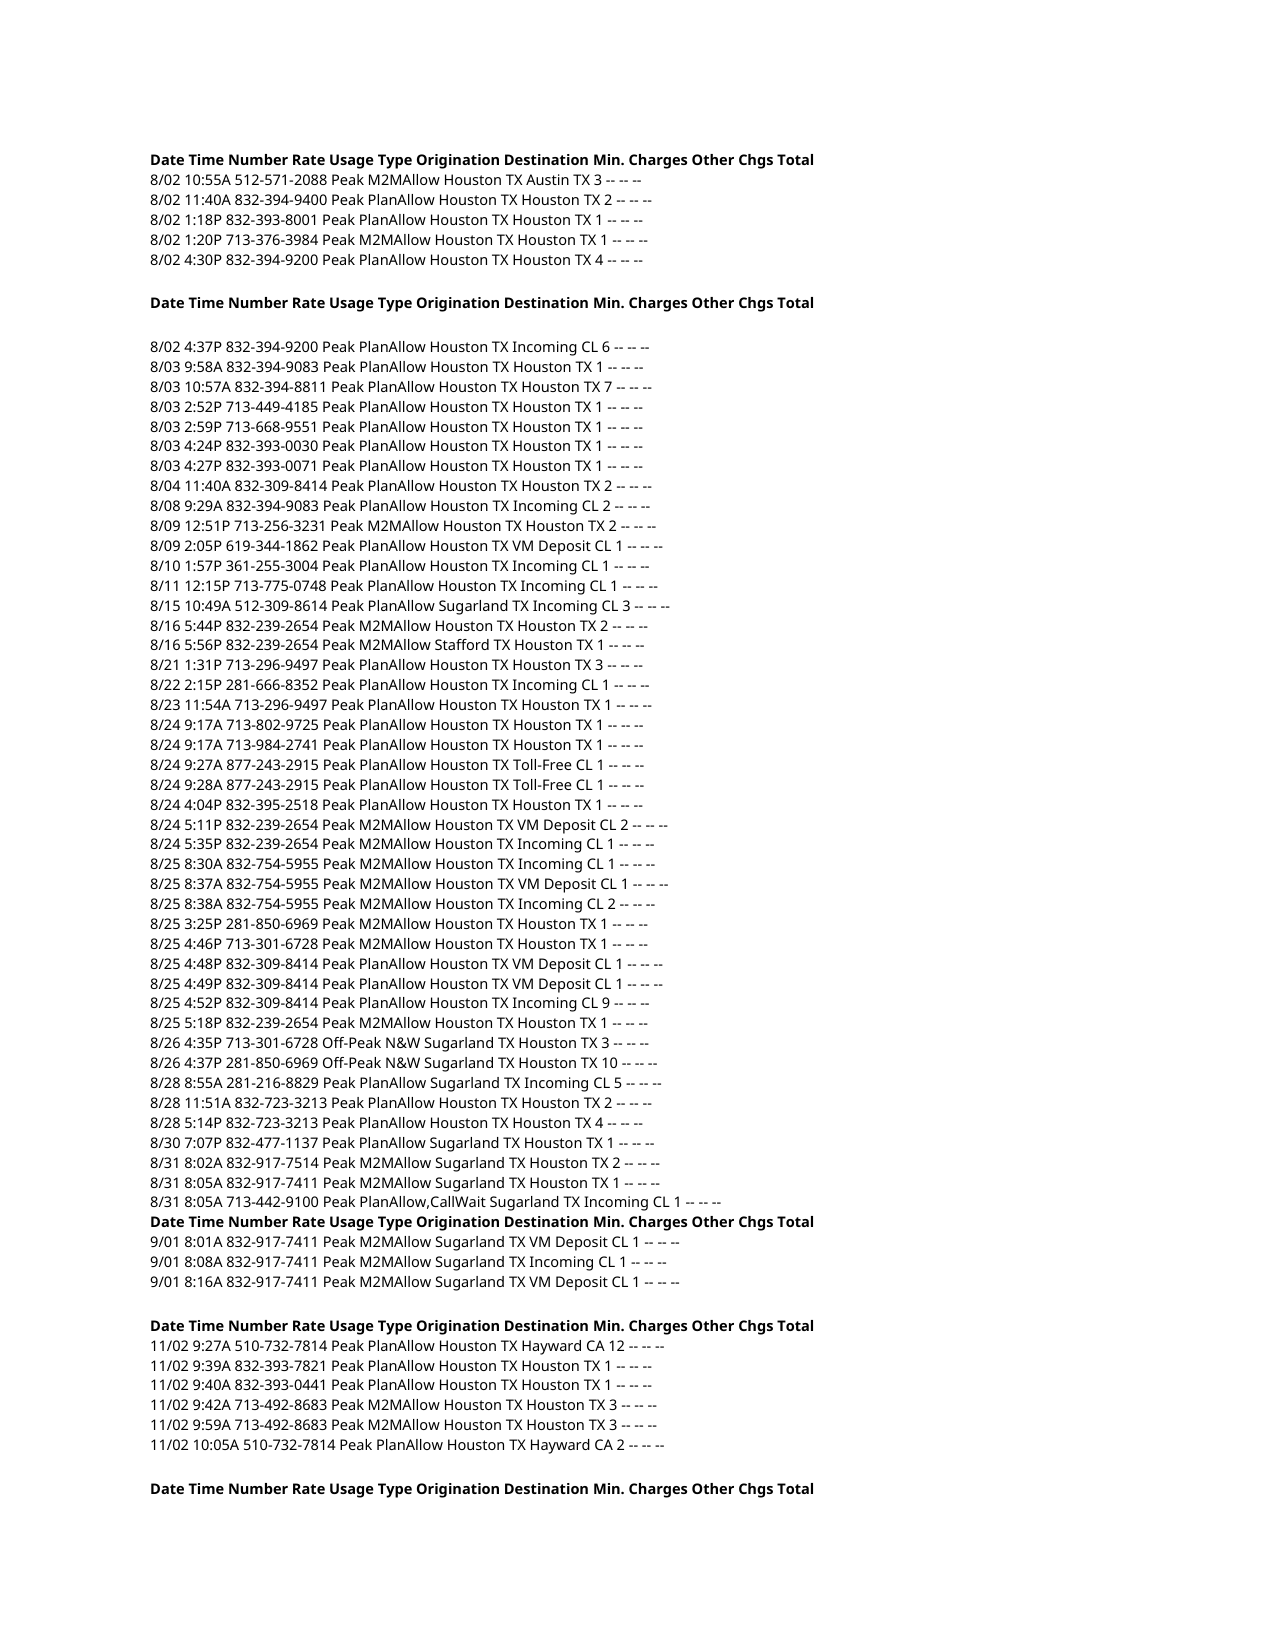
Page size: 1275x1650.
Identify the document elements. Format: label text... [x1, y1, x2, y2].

text 8/15 10:49A 512-309-8614 Peak PlanAllow Sugarland TX Incoming CL 3 -- -- -- [150, 595, 1125, 615]
text 9/01 8:01A 832-917-7411 Peak M2MAllow Sugarland TX VM Deposit CL 1 -- -- -- [150, 1232, 1125, 1252]
text 9/01 8:16A 832-917-7411 Peak M2MAllow Sugarland TX VM Deposit CL 1 -- -- -- [150, 1272, 1125, 1292]
text 8/16 5:44P 832-239-2654 Peak M2MAllow Houston TX Houston TX 2 -- -- -- [150, 615, 1125, 635]
text 8/28 5:14P 832-723-3213 Peak PlanAllow Houston TX Houston TX 4 -- -- -- [150, 1113, 1125, 1133]
text 8/28 8:55A 281-216-8829 Peak PlanAllow Sugarland TX Incoming CL 5 -- -- -- [150, 1073, 1125, 1093]
text Date Time Number Rate Usage Type Origination Destination Min. Charges Other Chgs Total [150, 150, 1125, 170]
text 8/26 4:37P 281-850-6969 Off-Peak N&W Sugarland TX Houston TX 10 -- -- -- [150, 1053, 1125, 1073]
text 8/02 1:18P 832-393-8001 Peak PlanAllow Houston TX Houston TX 1 -- -- -- [150, 210, 1125, 229]
text 8/09 12:51P 713-256-3231 Peak M2MAllow Houston TX Houston TX 2 -- -- -- [150, 516, 1125, 536]
text 11/02 9:27A 510-732-7814 Peak PlanAllow Houston TX Hayward CA 12 -- -- -- [150, 1335, 1125, 1355]
text 8/02 4:37P 832-394-9200 Peak PlanAllow Houston TX Incoming CL 6 -- -- -- [150, 337, 1125, 357]
text 8/28 11:51A 832-723-3213 Peak PlanAllow Houston TX Houston TX 2 -- -- -- [150, 1093, 1125, 1113]
text 11/02 10:05A 510-732-7814 Peak PlanAllow Houston TX Hayward CA 2 -- -- -- [150, 1435, 1125, 1455]
text 11/02 9:59A 713-492-8683 Peak M2MAllow Houston TX Houston TX 3 -- -- -- [150, 1415, 1125, 1435]
text 8/24 4:04P 832-395-2518 Peak PlanAllow Houston TX Houston TX 1 -- -- -- [150, 794, 1125, 814]
text 11/02 9:39A 832-393-7821 Peak PlanAllow Houston TX Houston TX 1 -- -- -- [150, 1355, 1125, 1375]
text Date Time Number Rate Usage Type Origination Destination Min. Charges Other Chgs Total [150, 293, 1125, 313]
text 8/10 1:57P 361-255-3004 Peak PlanAllow Houston TX Incoming CL 1 -- -- -- [150, 556, 1125, 576]
text Date Time Number Rate Usage Type Origination Destination Min. Charges Other Chgs Total [150, 1212, 1125, 1232]
text 8/03 4:27P 832-393-0071 Peak PlanAllow Houston TX Houston TX 1 -- -- -- [150, 456, 1125, 476]
text Date Time Number Rate Usage Type Origination Destination Min. Charges Other Chgs Total [150, 1316, 1125, 1335]
text 8/24 9:17A 713-802-9725 Peak PlanAllow Houston TX Houston TX 1 -- -- -- [150, 715, 1125, 735]
text 8/02 4:30P 832-394-9200 Peak PlanAllow Houston TX Houston TX 4 -- -- -- [150, 249, 1125, 269]
text 8/25 5:18P 832-239-2654 Peak M2MAllow Houston TX Houston TX 1 -- -- -- [150, 1013, 1125, 1033]
text 8/11 12:15P 713-775-0748 Peak PlanAllow Houston TX Incoming CL 1 -- -- -- [150, 576, 1125, 595]
text 8/02 10:55A 512-571-2088 Peak M2MAllow Houston TX Austin TX 3 -- -- -- [150, 170, 1125, 190]
text 8/24 9:27A 877-243-2915 Peak PlanAllow Houston TX Toll-Free CL 1 -- -- -- [150, 754, 1125, 774]
text 8/25 4:48P 832-309-8414 Peak PlanAllow Houston TX VM Deposit CL 1 -- -- -- [150, 953, 1125, 973]
text 8/25 8:30A 832-754-5955 Peak M2MAllow Houston TX Incoming CL 1 -- -- -- [150, 854, 1125, 874]
text 8/25 8:37A 832-754-5955 Peak M2MAllow Houston TX VM Deposit CL 1 -- -- -- [150, 874, 1125, 894]
text 8/24 5:35P 832-239-2654 Peak M2MAllow Houston TX Incoming CL 1 -- -- -- [150, 834, 1125, 854]
text 8/09 2:05P 619-344-1862 Peak PlanAllow Houston TX VM Deposit CL 1 -- -- -- [150, 536, 1125, 556]
text 8/31 8:05A 832-917-7411 Peak M2MAllow Sugarland TX Houston TX 1 -- -- -- [150, 1172, 1125, 1192]
text 8/25 4:49P 832-309-8414 Peak PlanAllow Houston TX VM Deposit CL 1 -- -- -- [150, 973, 1125, 993]
text 8/03 9:58A 832-394-9083 Peak PlanAllow Houston TX Houston TX 1 -- -- -- [150, 357, 1125, 377]
text 8/23 11:54A 713-296-9497 Peak PlanAllow Houston TX Houston TX 1 -- -- -- [150, 695, 1125, 715]
text 8/25 3:25P 281-850-6969 Peak M2MAllow Houston TX Houston TX 1 -- -- -- [150, 914, 1125, 934]
text 11/02 9:40A 832-393-0441 Peak PlanAllow Houston TX Houston TX 1 -- -- -- [150, 1375, 1125, 1395]
text 8/03 4:24P 832-393-0030 Peak PlanAllow Houston TX Houston TX 1 -- -- -- [150, 436, 1125, 456]
text 8/16 5:56P 832-239-2654 Peak M2MAllow Stafford TX Houston TX 1 -- -- -- [150, 635, 1125, 655]
text 8/08 9:29A 832-394-9083 Peak PlanAllow Houston TX Incoming CL 2 -- -- -- [150, 496, 1125, 516]
text 8/25 8:38A 832-754-5955 Peak M2MAllow Houston TX Incoming CL 2 -- -- -- [150, 894, 1125, 914]
text 8/02 11:40A 832-394-9400 Peak PlanAllow Houston TX Houston TX 2 -- -- -- [150, 190, 1125, 210]
text 8/04 11:40A 832-309-8414 Peak PlanAllow Houston TX Houston TX 2 -- -- -- [150, 476, 1125, 496]
text 9/01 8:08A 832-917-7411 Peak M2MAllow Sugarland TX Incoming CL 1 -- -- -- [150, 1252, 1125, 1272]
text Date Time Number Rate Usage Type Origination Destination Min. Charges Other Chgs Total [150, 1478, 1125, 1498]
text 8/21 1:31P 713-296-9497 Peak PlanAllow Houston TX Houston TX 3 -- -- -- [150, 655, 1125, 675]
text 8/30 7:07P 832-477-1137 Peak PlanAllow Sugarland TX Houston TX 1 -- -- -- [150, 1133, 1125, 1152]
text 8/31 8:05A 713-442-9100 Peak PlanAllow,CallWait Sugarland TX Incoming CL 1 -- -- -- [150, 1192, 1125, 1212]
text 8/24 9:28A 877-243-2915 Peak PlanAllow Houston TX Toll-Free CL 1 -- -- -- [150, 774, 1125, 794]
text 8/02 1:20P 713-376-3984 Peak M2MAllow Houston TX Houston TX 1 -- -- -- [150, 229, 1125, 249]
text 8/03 2:52P 713-449-4185 Peak PlanAllow Houston TX Houston TX 1 -- -- -- [150, 396, 1125, 416]
text 8/26 4:35P 713-301-6728 Off-Peak N&W Sugarland TX Houston TX 3 -- -- -- [150, 1033, 1125, 1053]
text 8/24 5:11P 832-239-2654 Peak M2MAllow Houston TX VM Deposit CL 2 -- -- -- [150, 814, 1125, 834]
text 8/03 2:59P 713-668-9551 Peak PlanAllow Houston TX Houston TX 1 -- -- -- [150, 416, 1125, 436]
text 8/25 4:52P 832-309-8414 Peak PlanAllow Houston TX Incoming CL 9 -- -- -- [150, 993, 1125, 1013]
text 8/22 2:15P 281-666-8352 Peak PlanAllow Houston TX Incoming CL 1 -- -- -- [150, 675, 1125, 695]
text 8/31 8:02A 832-917-7514 Peak M2MAllow Sugarland TX Houston TX 2 -- -- -- [150, 1152, 1125, 1172]
text 11/02 9:42A 713-492-8683 Peak M2MAllow Houston TX Houston TX 3 -- -- -- [150, 1395, 1125, 1415]
text 8/03 10:57A 832-394-8811 Peak PlanAllow Houston TX Houston TX 7 -- -- -- [150, 377, 1125, 396]
text 8/25 4:46P 713-301-6728 Peak M2MAllow Houston TX Houston TX 1 -- -- -- [150, 934, 1125, 953]
text 8/24 9:17A 713-984-2741 Peak PlanAllow Houston TX Houston TX 1 -- -- -- [150, 735, 1125, 754]
